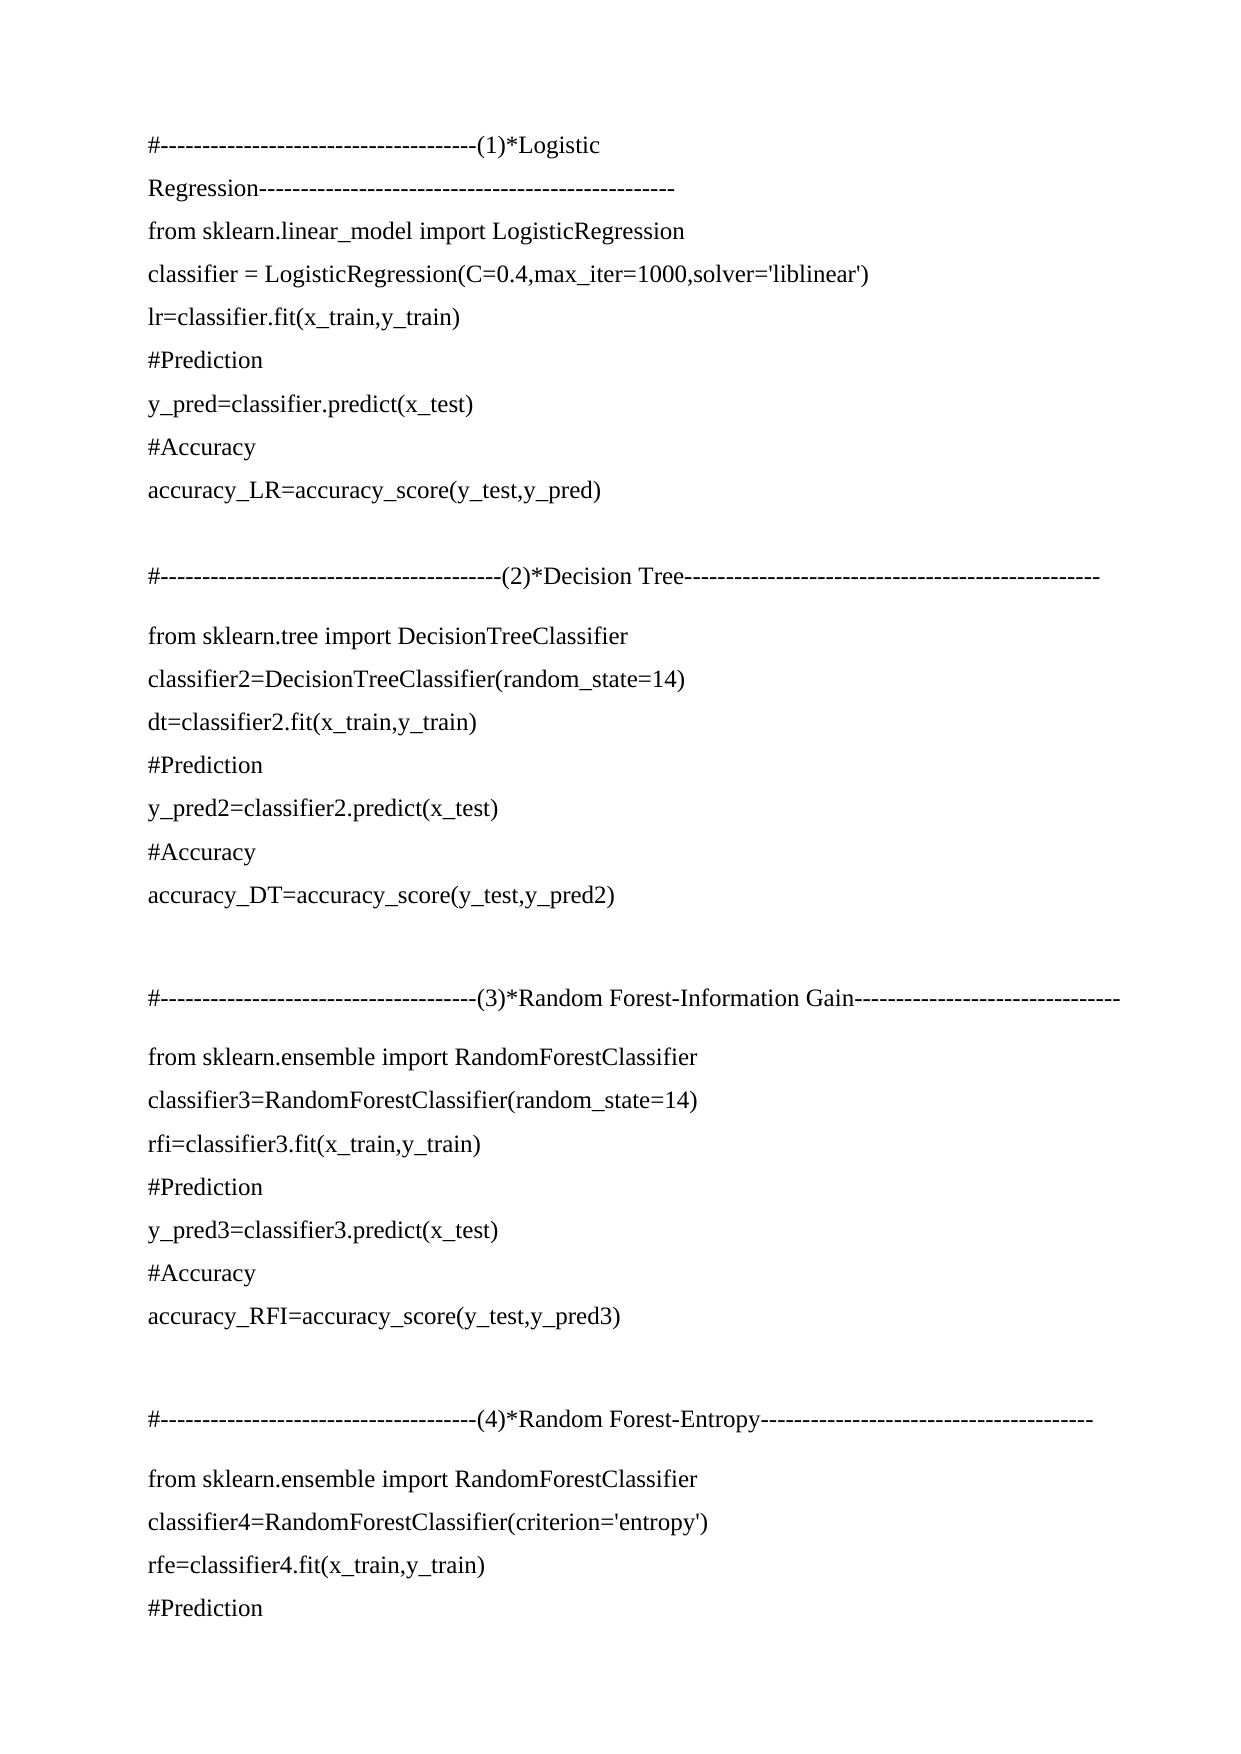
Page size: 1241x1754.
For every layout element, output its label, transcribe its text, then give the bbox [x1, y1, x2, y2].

text #Prediction [148, 1593, 1122, 1622]
text rfi=classifier3.fit(x_train,y_train) [148, 1129, 1122, 1157]
text classifier = LogisticRegression(C=0.4,max_iter=1000,solver='liblinear') [148, 259, 1122, 288]
text classifier3=RandomForestClassifier(random_state=14) [148, 1086, 1122, 1114]
text classifier2=DecisionTreeClassifier(random_state=14) [148, 664, 1122, 693]
text accuracy_RFI=accuracy_score(y_test,y_pred3) [148, 1301, 1122, 1330]
text y_pred=classifier.predict(x_test) [148, 389, 1122, 417]
text from sklearn.tree import DecisionTreeClassifier [148, 621, 1122, 650]
text from sklearn.linear_model import LogisticRegression [148, 216, 1122, 245]
text lr=classifier.fit(x_train,y_train) [148, 302, 1122, 331]
text accuracy_DT=accuracy_score(y_test,y_pred2) [148, 880, 1122, 908]
text from sklearn.ensemble import RandomForestClassifier [148, 1042, 1122, 1071]
text #Prediction [148, 346, 1122, 374]
text #Prediction [148, 1172, 1122, 1201]
text #--------------------------------------(3)*Random Forest-Information Gain-------------------------------- [148, 983, 1122, 1011]
text accuracy_LR=accuracy_score(y_test,y_pred) [148, 475, 1122, 504]
text #Accuracy [148, 432, 1122, 461]
text dt=classifier2.fit(x_train,y_train) [148, 707, 1122, 736]
text rfe=classifier4.fit(x_train,y_train) [148, 1550, 1122, 1579]
text #--------------------------------------(4)*Random Forest-Entropy---------------------------------------- [148, 1404, 1122, 1433]
text #-----------------------------------------(2)*Decision Tree-------------------------------------------------- [148, 561, 1122, 590]
text #--------------------------------------(1)*Logistic Regression-------------------------------------------------- [148, 130, 1122, 202]
text y_pred2=classifier2.predict(x_test) [148, 793, 1122, 822]
text from sklearn.ensemble import RandomForestClassifier [148, 1464, 1122, 1493]
text classifier4=RandomForestClassifier(criterion='entropy') [148, 1507, 1122, 1536]
text y_pred3=classifier3.predict(x_test) [148, 1215, 1122, 1244]
text #Accuracy [148, 837, 1122, 865]
text #Prediction [148, 750, 1122, 779]
text #Accuracy [148, 1258, 1122, 1287]
